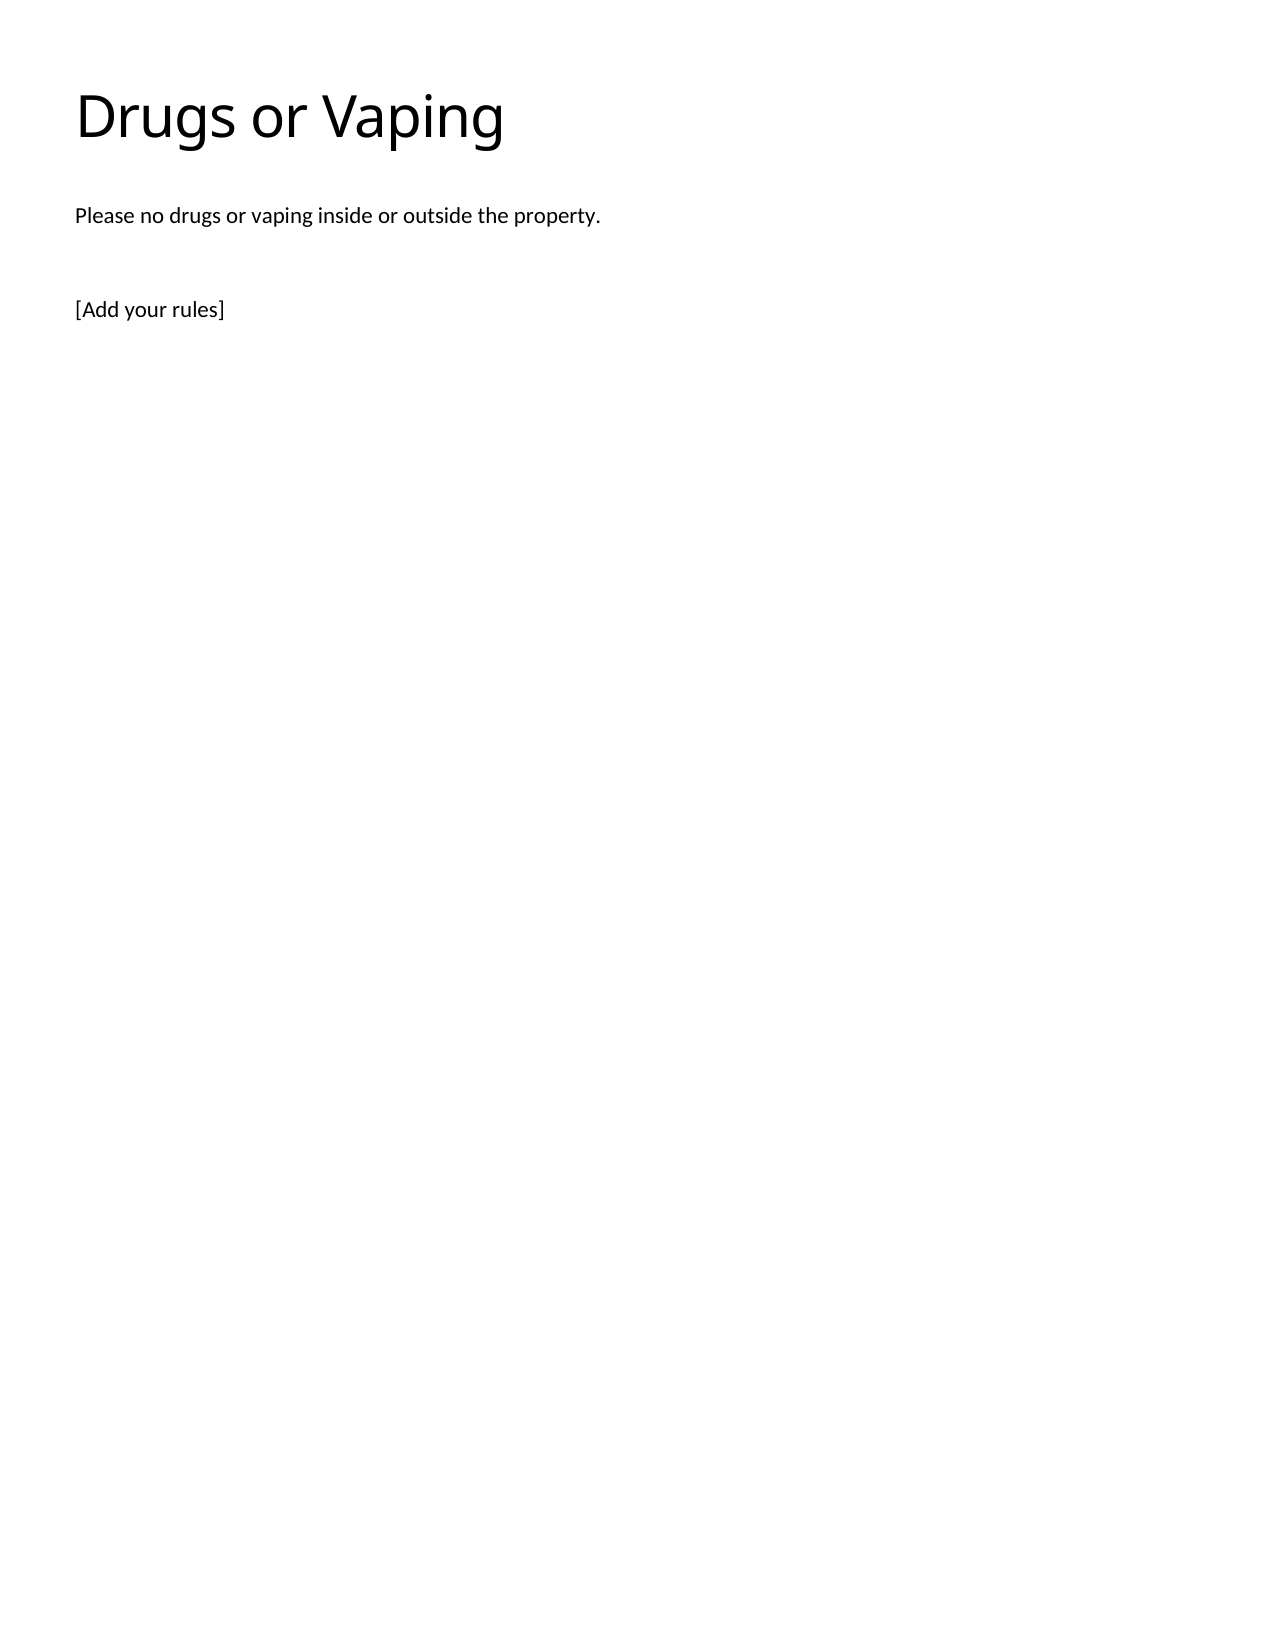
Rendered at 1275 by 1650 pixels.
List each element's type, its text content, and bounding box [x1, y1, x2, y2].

text Please no drugs or vaping inside or outside the property. [75, 201, 1200, 229]
title Drugs or Vaping [75, 75, 1200, 154]
text [Add your rules] [75, 295, 1200, 323]
